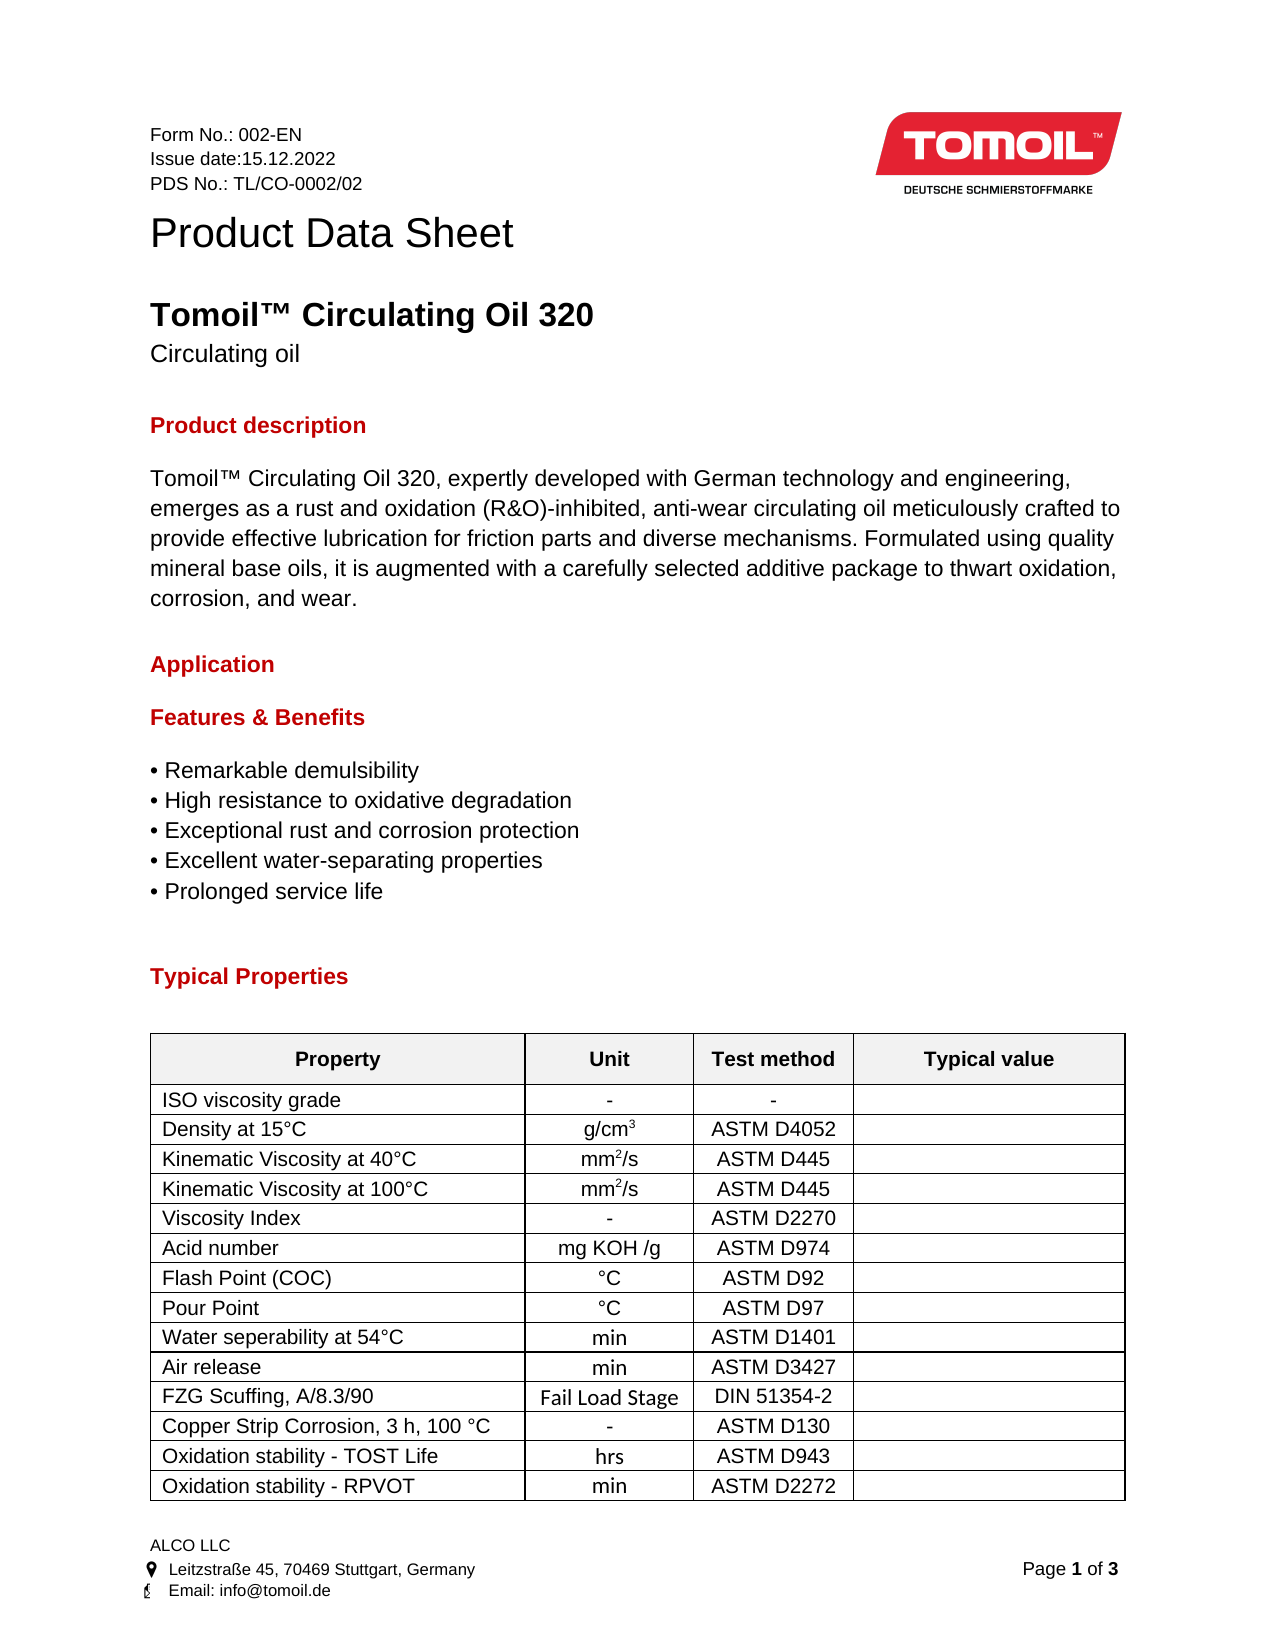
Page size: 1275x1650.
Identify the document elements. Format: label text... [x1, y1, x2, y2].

table_cell ISO viscosity grade [151, 1085, 524, 1114]
table_header Unit [526, 1034, 693, 1084]
table_cell Kinematic Viscosity at 40°C [151, 1145, 524, 1173]
table_cell ASTM D1401 [694, 1323, 853, 1351]
table_cell [854, 1234, 1124, 1262]
table_cell g/cm3 [526, 1115, 693, 1143]
table_cell Air release [151, 1353, 524, 1381]
table_header Property [151, 1034, 524, 1084]
table_cell Pour Point [151, 1293, 524, 1322]
table_cell mm2/s [526, 1145, 693, 1173]
table_cell [854, 1115, 1124, 1143]
table_cell °C [526, 1263, 693, 1292]
table_cell min [526, 1471, 693, 1500]
text Features & Benefits [150, 704, 1125, 731]
table_cell FZG Scuffing, A/8.3/90 [151, 1382, 524, 1411]
table_cell Acid number [151, 1234, 524, 1262]
table_cell [854, 1263, 1124, 1292]
table_cell DIN 51354-2 [694, 1382, 853, 1411]
table_cell [854, 1471, 1124, 1500]
table_cell [854, 1145, 1124, 1173]
picture [141, 1558, 163, 1599]
table_cell ASTM D943 [694, 1441, 853, 1470]
table_cell Oxidation stability - RPVOT [151, 1471, 524, 1500]
picture [871, 73, 1125, 209]
table_cell - [526, 1085, 693, 1114]
table_cell Water seperability at 54°C [151, 1323, 524, 1351]
table_header Test method [694, 1034, 853, 1084]
table_cell Density at 15°C [151, 1115, 524, 1143]
table_cell ASTM D974 [694, 1234, 853, 1262]
table_cell ASTM D4052 [694, 1115, 853, 1143]
table_cell - [526, 1412, 693, 1440]
table_cell ASTM D130 [694, 1412, 853, 1440]
table_cell ASTM D92 [694, 1263, 853, 1292]
table_cell ASTM D2272 [694, 1471, 853, 1500]
table_cell ASTM D3427 [694, 1353, 853, 1381]
table_cell ASTM D445 [694, 1145, 853, 1173]
table_header Typical value [854, 1034, 1124, 1084]
table_cell Flash Point (COC) [151, 1263, 524, 1292]
table_cell [854, 1085, 1124, 1114]
table_cell Copper Strip Corrosion, 3 h, 100 °C [151, 1412, 524, 1440]
table_cell - [526, 1204, 693, 1233]
table_cell - [694, 1085, 853, 1114]
table_cell ASTM D97 [694, 1293, 853, 1322]
table_cell [854, 1412, 1124, 1440]
table_cell ASTM D445 [694, 1174, 853, 1203]
table_cell hrs [526, 1441, 693, 1470]
table_cell [854, 1204, 1124, 1233]
table_cell [854, 1293, 1124, 1322]
text Product Data Sheet [150, 209, 1125, 257]
text Tomoil™ Circulating Oil 320 [150, 295, 1125, 333]
table_cell mm2/s [526, 1174, 693, 1203]
table_cell [854, 1353, 1124, 1381]
text Tomoil™ Circulating Oil 320, expertly developed with German technology and engineering, emerges as a rust and oxidation (R&O)-inhibited, anti-wear circulating oil meticulously crafted to provide effective lubrication for friction parts and diverse mechanisms. Formulated using quality mineral base oils, it is augmented with a carefully selected additive package to thwart oxidation, corrosion, and wear. [150, 464, 1125, 612]
table_cell °C [526, 1293, 693, 1322]
table_cell Kinematic Viscosity at 100°C [151, 1174, 524, 1203]
table_cell ASTM D2270 [694, 1204, 853, 1233]
table_cell [854, 1323, 1124, 1351]
table_cell mg KOH /g [526, 1234, 693, 1262]
table_cell Fail Load Stage [526, 1382, 693, 1411]
table_cell min [526, 1353, 693, 1381]
table_cell [854, 1441, 1124, 1470]
table_cell Viscosity Index [151, 1204, 524, 1233]
text Application [150, 651, 1125, 678]
text • Remarkable demulsibility • High resistance to oxidative degradation • Exceptional rust and corrosion protection • Excellent water-separating properties • Prolonged service life [150, 757, 1125, 904]
text Product description [150, 412, 1125, 438]
table_cell [854, 1382, 1124, 1411]
table_cell [854, 1174, 1124, 1203]
text Circulating oil [150, 339, 1125, 368]
text Typical Properties [150, 963, 1125, 989]
table_cell Oxidation stability - TOST Life [151, 1441, 524, 1470]
table_cell min [526, 1323, 693, 1351]
